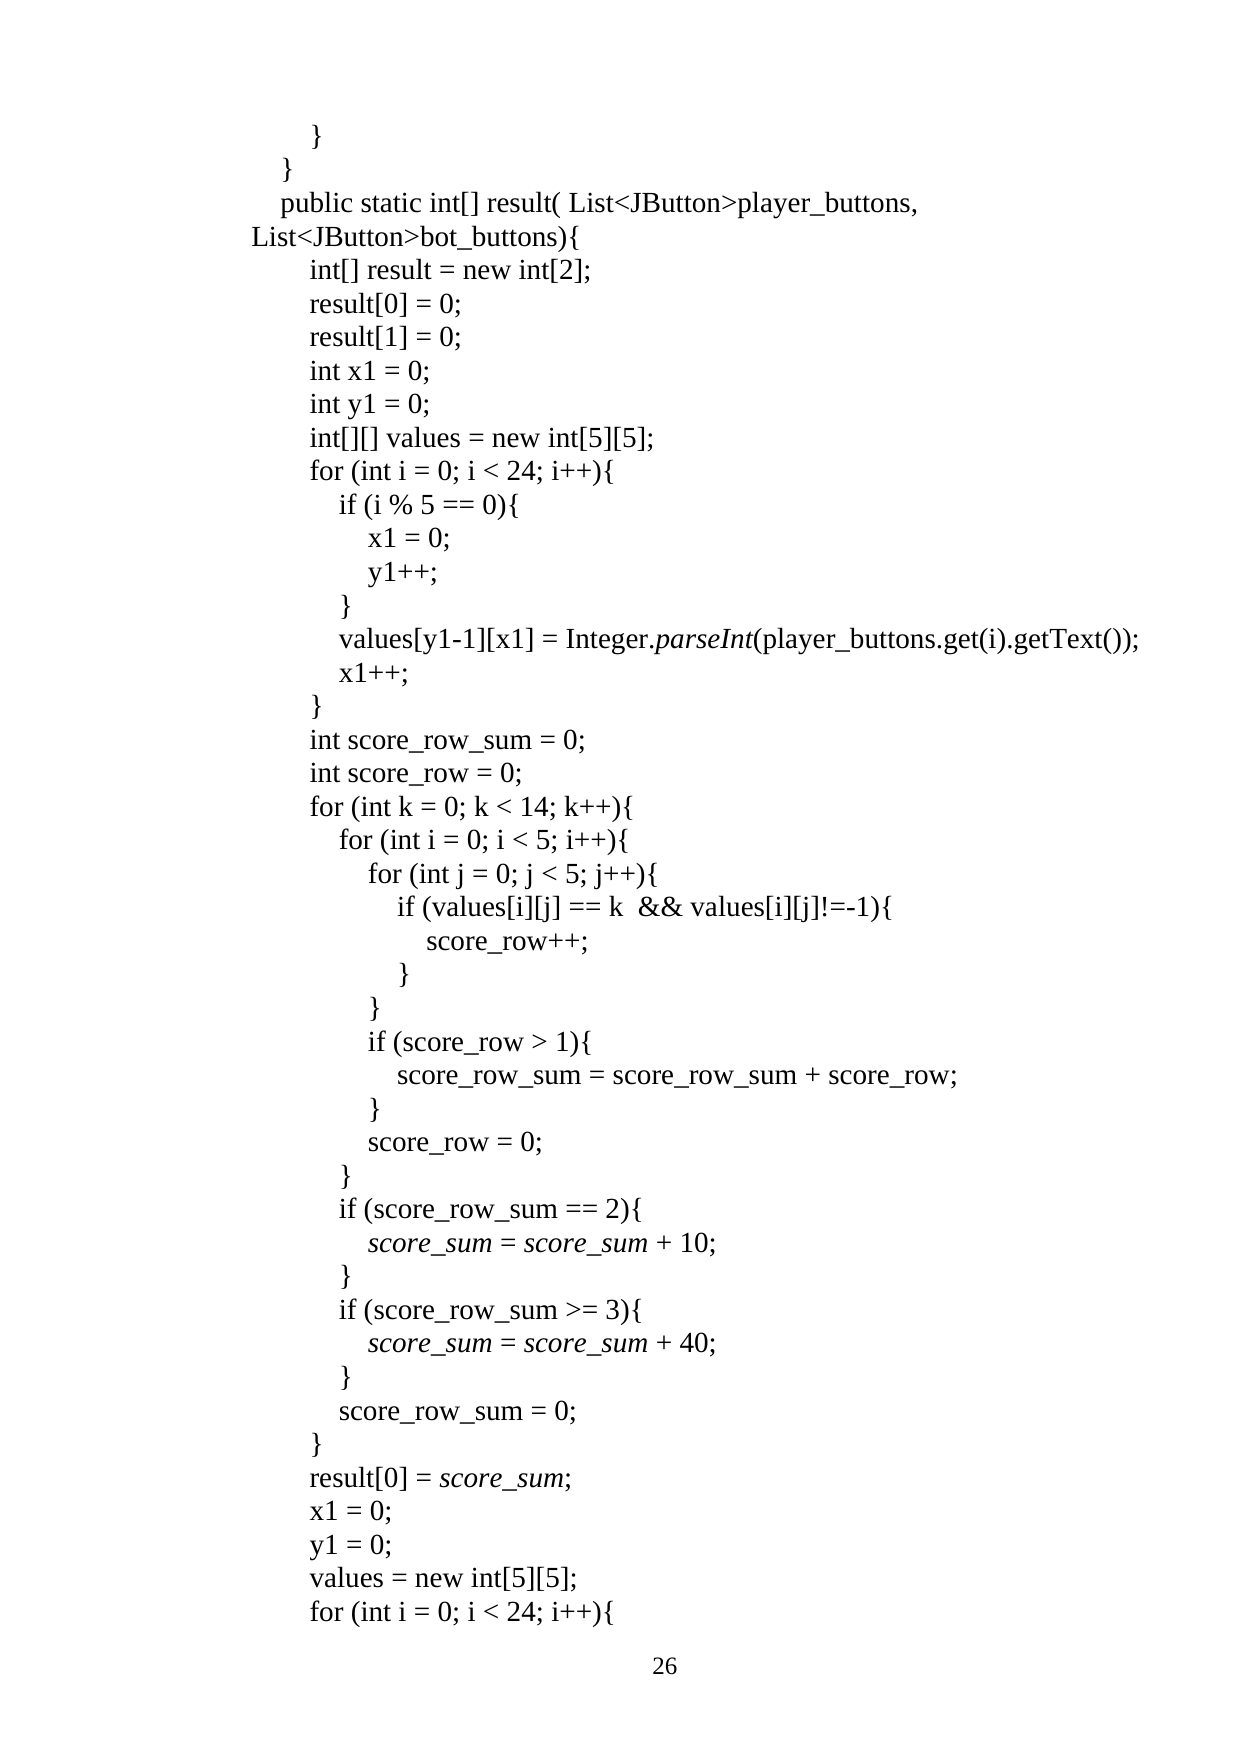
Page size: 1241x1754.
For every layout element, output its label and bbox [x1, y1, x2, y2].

text [251, 118, 1152, 1627]
